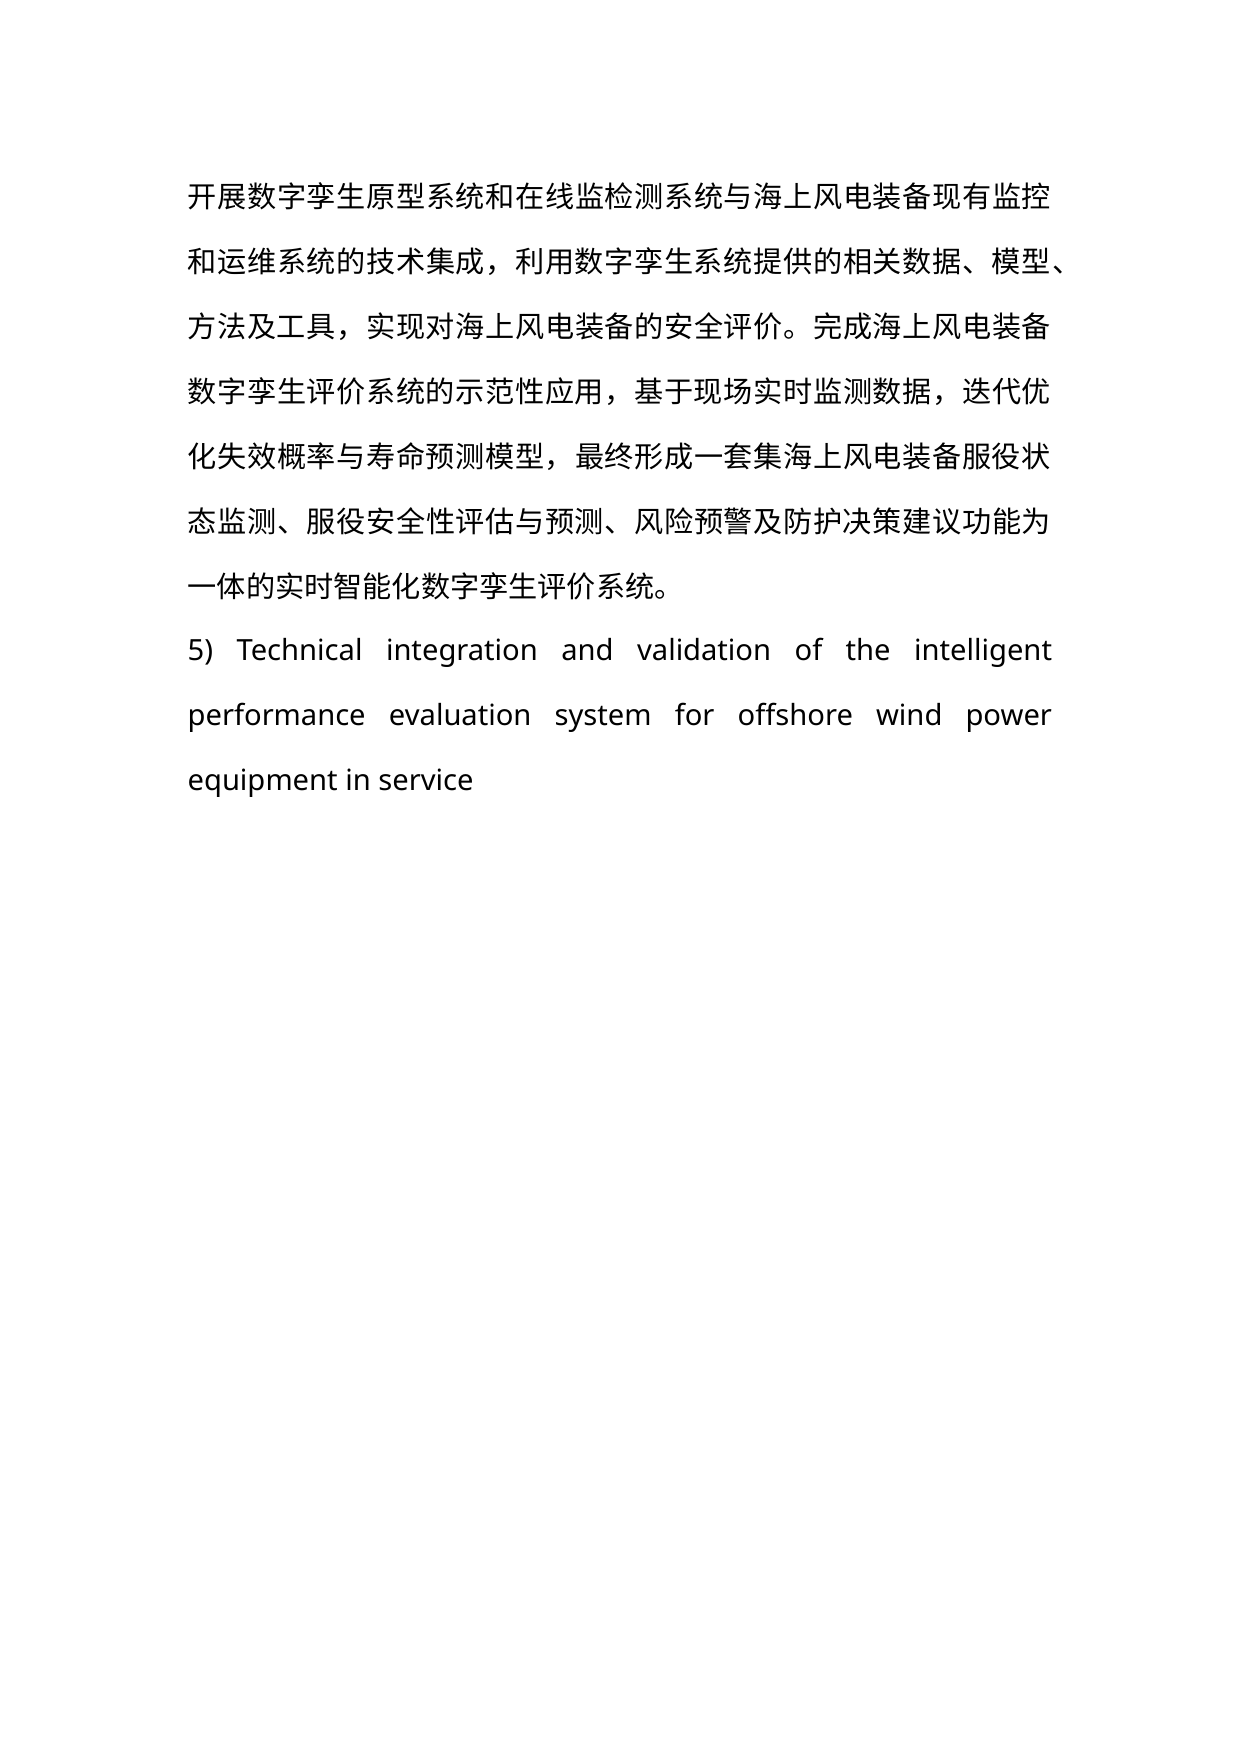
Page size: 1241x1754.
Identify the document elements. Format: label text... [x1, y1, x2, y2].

text 开展数字孪生原型系统和在线监检测系统与海上风电装备现有监控和运维系统的技术集成，利用数字孪生系统提供的相关数据、模型、方法及工具，实现对海上风电装备的安全评价。完成海上风电装备数字孪生评价系统的示范性应用，基于现场实时监测数据，迭代优化失效概率与寿命预测模型，最终形成一套集海上风电装备服役状态监测、服役安全性评估与预测、风险预警及防护决策建议功能为一体的实时智能化数字孪生评价系统。 [187, 162, 1053, 617]
text 5) Technical integration and validation of the intelligent performance evaluation system for offshore wind power equipment in service [187, 617, 1053, 812]
